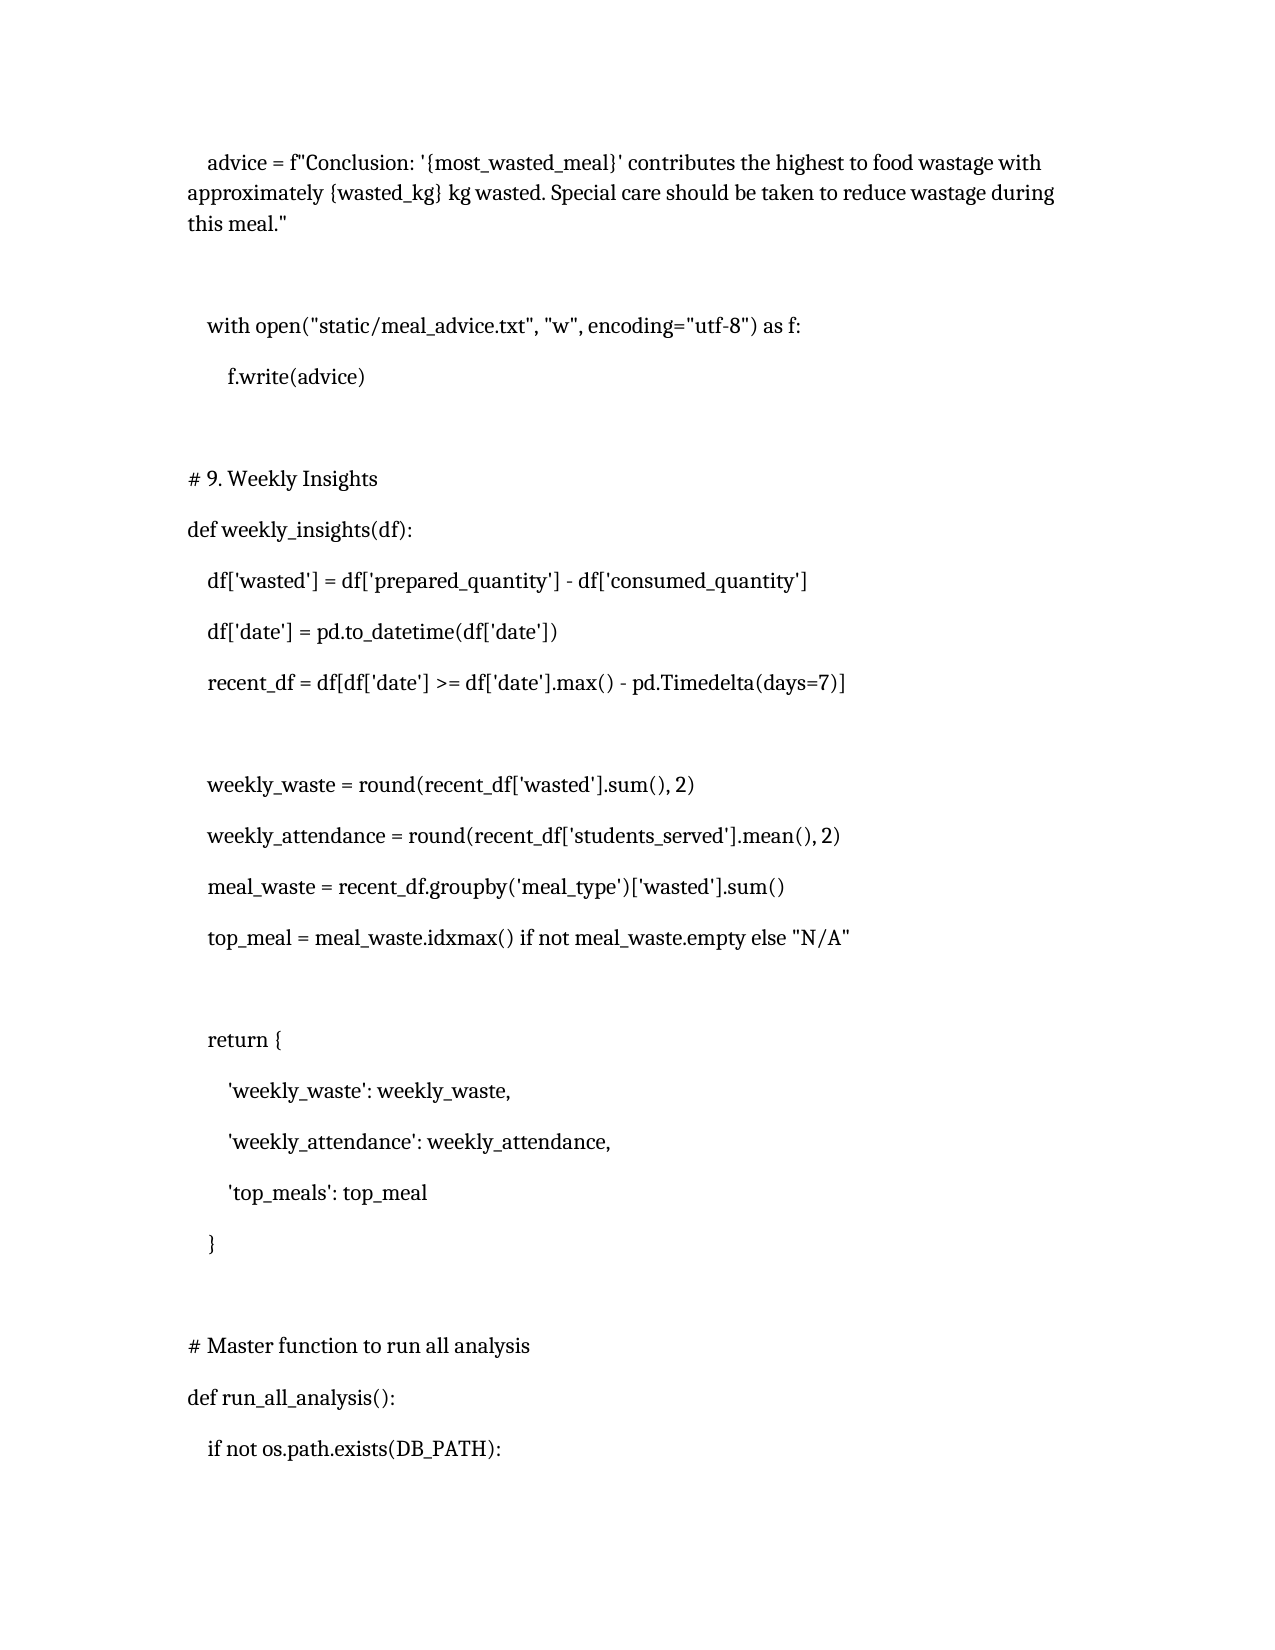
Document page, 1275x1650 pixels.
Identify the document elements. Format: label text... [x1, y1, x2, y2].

text recent_df = df[df['date'] >= df['date'].max() - pd.Timedelta(days=7)] [187, 670, 1087, 696]
text # Master function to run all analysis [187, 1333, 1087, 1360]
text df['date'] = pd.to_datetime(df['date']) [187, 619, 1087, 645]
text def weekly_insights(df): [187, 517, 1087, 543]
text # 9. Weekly Insights [187, 466, 1087, 492]
text meal_waste = recent_df.groupby('meal_type')['wasted'].sum() [187, 874, 1087, 900]
text def run_all_analysis(): [187, 1384, 1087, 1411]
text 'top_meals': top_meal [187, 1180, 1087, 1207]
text 'weekly_attendance': weekly_attendance, [187, 1129, 1087, 1156]
text if not os.path.exists(DB_PATH): [187, 1435, 1087, 1462]
text weekly_waste = round(recent_df['wasted'].sum(), 2) [187, 772, 1087, 798]
text 'weekly_waste': weekly_waste, [187, 1078, 1087, 1104]
text top_meal = meal_waste.idxmax() if not meal_waste.empty else "N/A" [187, 925, 1087, 951]
text return { [187, 1027, 1087, 1053]
text } [187, 1231, 1087, 1258]
text advice = f"Conclusion: '{most_wasted_meal}' contributes the highest to food wastage with approximately {wasted_kg} kg wasted. Special care should be taken to reduce wastage during this meal." [187, 150, 1087, 237]
text weekly_attendance = round(recent_df['students_served'].mean(), 2) [187, 823, 1087, 849]
text df['wasted'] = df['prepared_quantity'] - df['consumed_quantity'] [187, 568, 1087, 594]
text with open("static/meal_advice.txt", "w", encoding="utf-8") as f: [187, 312, 1087, 339]
text f.write(advice) [187, 363, 1087, 390]
